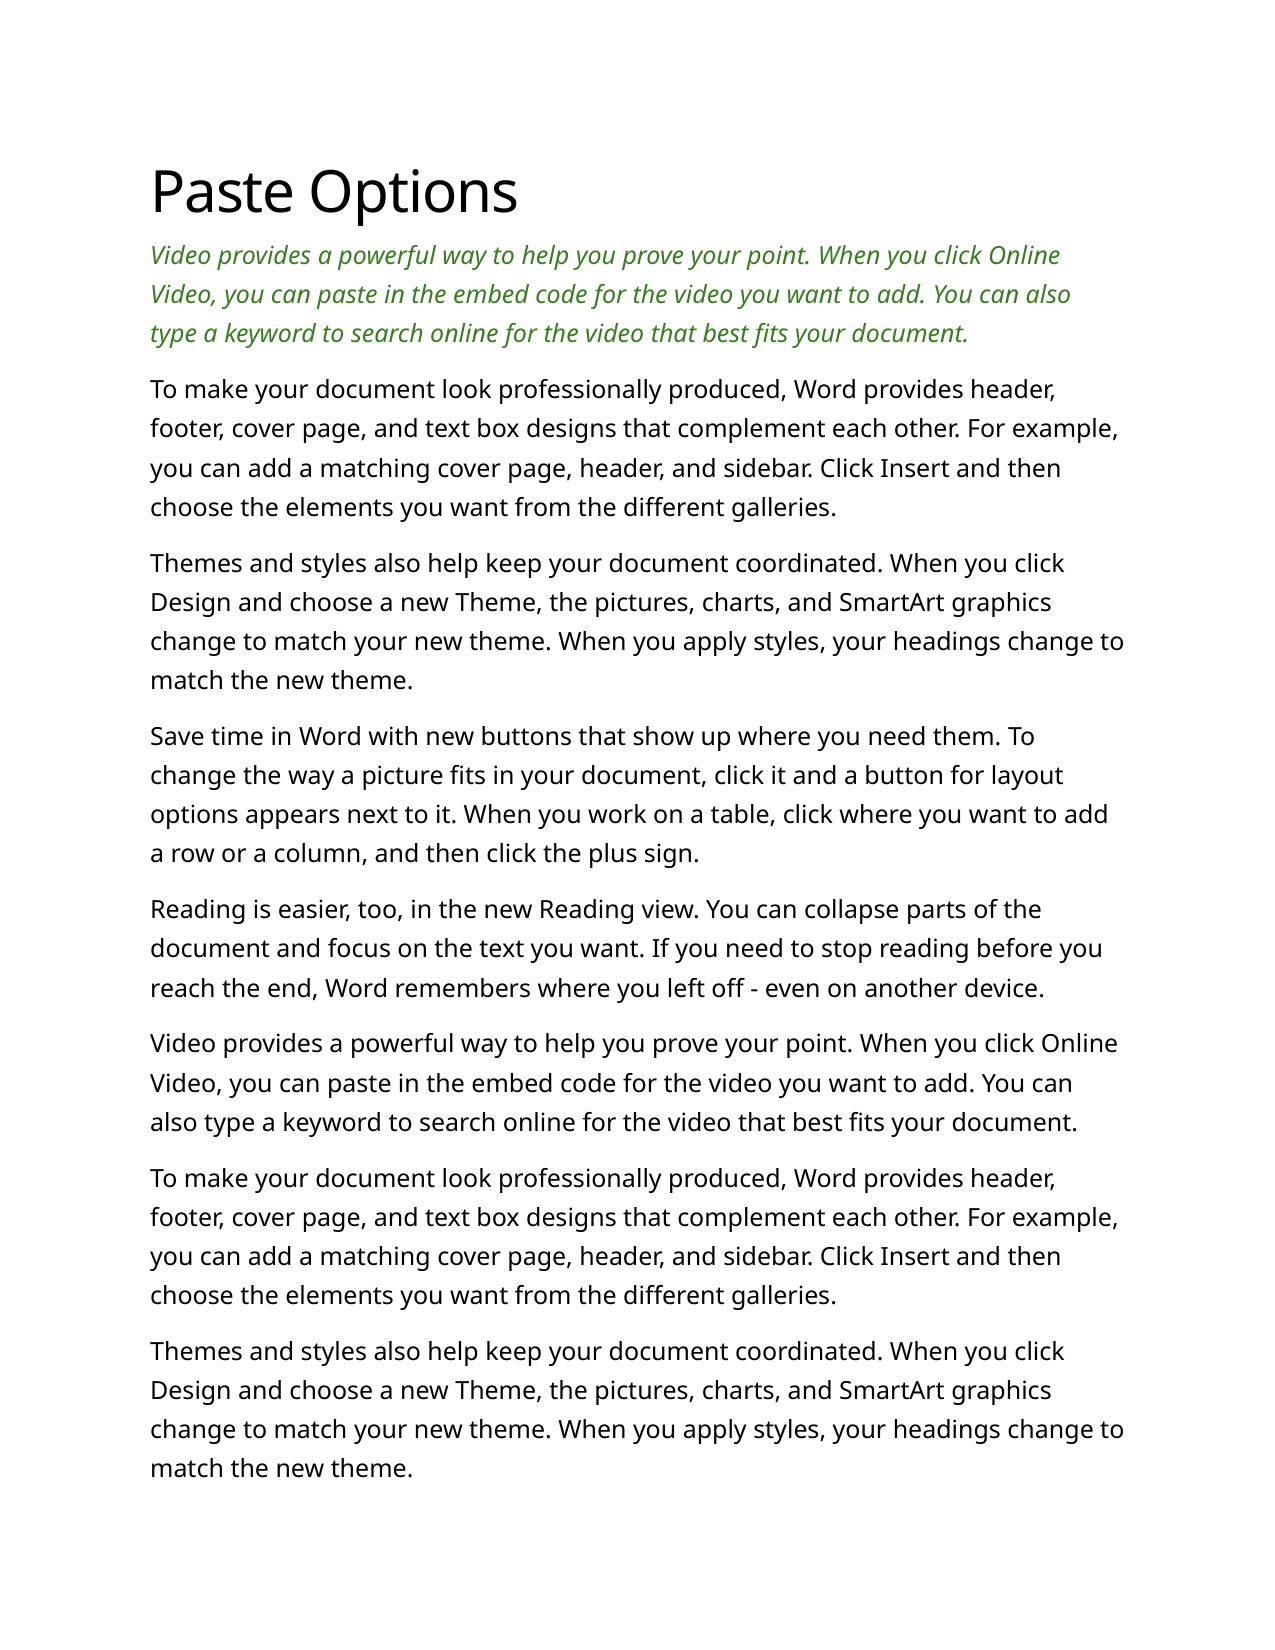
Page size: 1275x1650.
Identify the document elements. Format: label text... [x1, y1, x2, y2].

text To make your document look professionally produced, Word provides header, footer, cover page, and text box designs that complement each other. For example, you can add a matching cover page, header, and sidebar. Click Insert and then choose the elements you want from the different galleries. [150, 1160, 1125, 1312]
text Video provides a powerful way to help you prove your point. When you click Online Video, you can paste in the embed code for the video you want to add. You can also type a keyword to search online for the video that best fits your document. [150, 238, 1125, 350]
title Paste Options [150, 150, 1125, 229]
text Themes and styles also help keep your document coordinated. When you click Design and choose a new Theme, the pictures, charts, and SmartArt graphics change to match your new theme. When you apply styles, your headings change to match the new theme. [150, 1334, 1125, 1485]
text To make your document look professionally produced, Word provides header, footer, cover page, and text box designs that complement each other. For example, you can add a matching cover page, header, and sidebar. Click Insert and then choose the elements you want from the different galleries. [150, 372, 1125, 523]
text Save time in Word with new buttons that show up where you need them. To change the way a picture fits in your document, click it and a button for layout options appears next to it. When you work on a table, click where you want to add a row or a column, and then click the plus sign. [150, 719, 1125, 870]
text Reading is easier, too, in the new Reading view. You can collapse parts of the document and focus on the text you want. If you need to stop reading before you reach the end, Word remembers where you left off - even on another device. [150, 892, 1125, 1004]
text Themes and styles also help keep your document coordinated. When you click Design and choose a new Theme, the pictures, charts, and SmartArt graphics change to match your new theme. When you apply styles, your headings change to match the new theme. [150, 545, 1125, 697]
text Video provides a powerful way to help you prove your point. When you click Online Video, you can paste in the embed code for the video you want to add. You can also type a keyword to search online for the video that best fits your document. [150, 1026, 1125, 1138]
